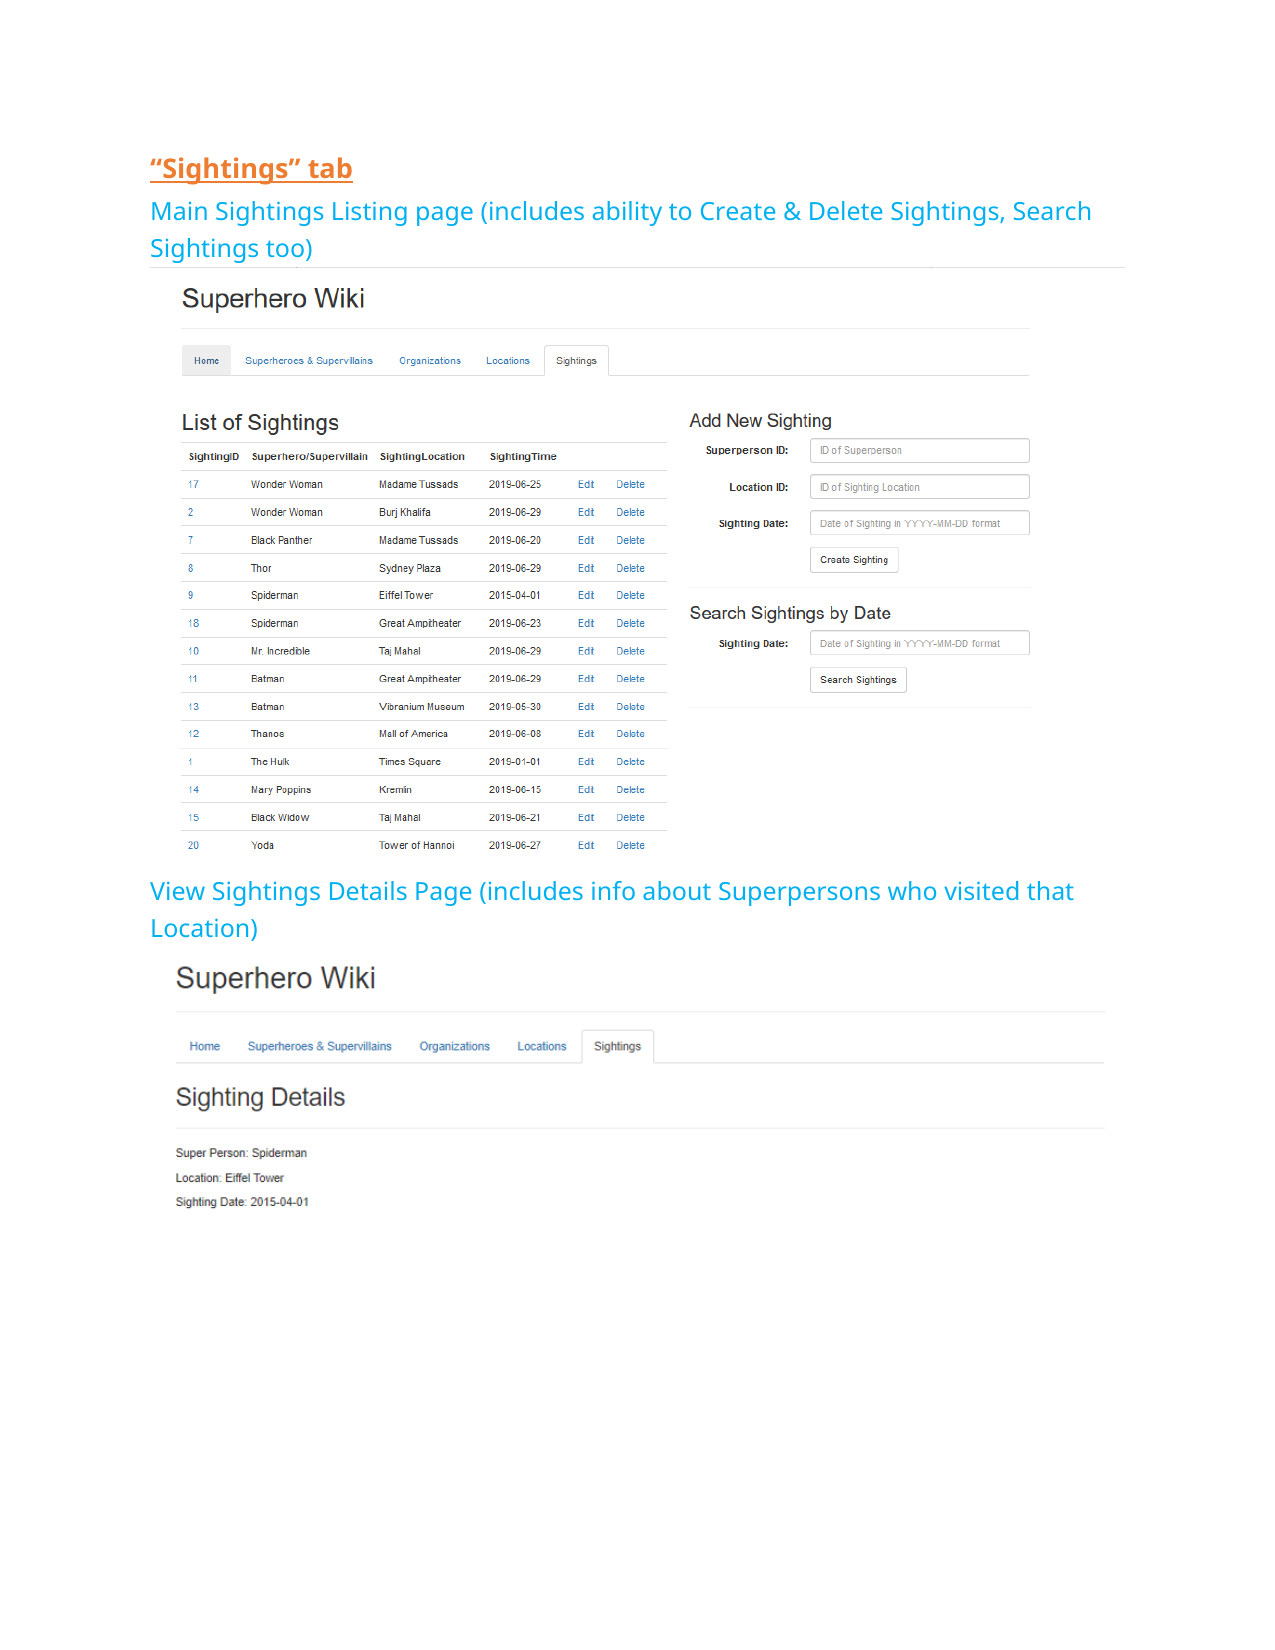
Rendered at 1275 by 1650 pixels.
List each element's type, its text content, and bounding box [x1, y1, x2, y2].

subtitle Main Sightings Listing page (includes ability to Create & Delete Sightings, Search Sightings too) [150, 194, 1125, 265]
subtitle “Sightings” tab [150, 150, 1125, 187]
picture [150, 267, 1125, 855]
subtitle View Sightings Details Page (includes info about Superpersons who visited that Location) [150, 874, 1125, 944]
picture [150, 947, 1125, 1304]
